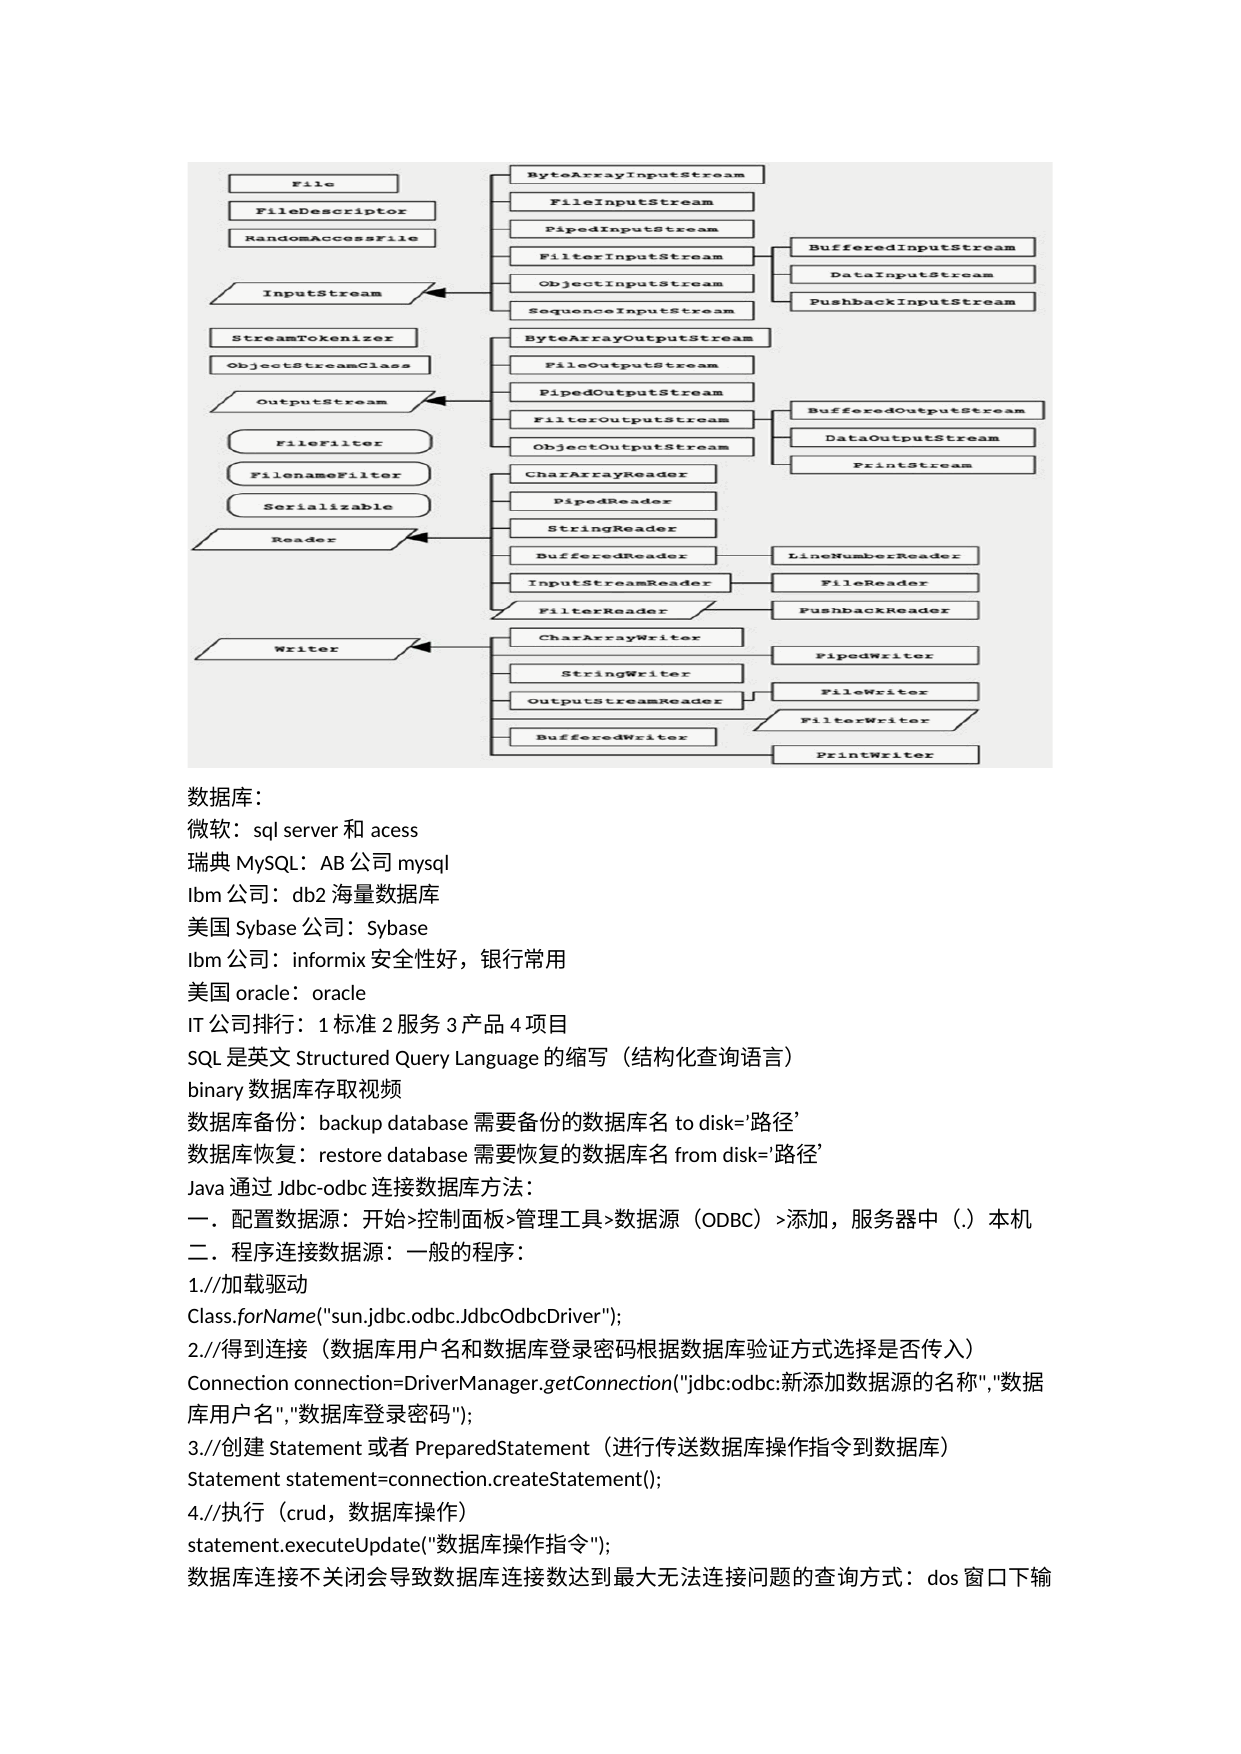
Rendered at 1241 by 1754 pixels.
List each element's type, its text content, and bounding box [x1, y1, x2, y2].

text 微软：sql server 和 acess [187, 812, 1053, 844]
text IT公司排行：1标准 2服务 3产品 4项目 [187, 1007, 1053, 1039]
text 3.//创建Statement或者PreparedStatement（进行传送数据库操作指令到数据库） [187, 1429, 1053, 1462]
text Class.forName("sun.jdbc.odbc.JdbcOdbcDriver"); [187, 1299, 1053, 1332]
text 二．程序连接数据源：一般的程序： [187, 1234, 1053, 1267]
text 4.//执行（crud，数据库操作） [187, 1494, 1053, 1527]
text 数据库恢复：restore database 需要恢复的数据库名 from disk=’路径’ [187, 1137, 1053, 1169]
text 一．配置数据源：开始>控制面板>管理工具>数据源（ODBC）>添加，服务器中（.）本机 [187, 1202, 1053, 1234]
text 数据库： [187, 779, 1053, 812]
text Connection connection=DriverManager.getConnection("jdbc:odbc:新添加数据源的名称","数据库用户名","数据库登录密码"); [187, 1364, 1053, 1429]
text 美国Sybase公司：Sybase [187, 909, 1053, 942]
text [187, 1559, 1053, 1592]
text 2.//得到连接（数据库用户名和数据库登录密码根据数据库验证方式选择是否传入） [187, 1332, 1053, 1364]
text Java通过Jdbc-odbc连接数据库方法： [187, 1169, 1053, 1202]
picture [187, 162, 1053, 768]
text 瑞典MySQL：AB公司mysql [187, 844, 1053, 877]
text statement.executeUpdate("数据库操作指令"); [187, 1527, 1053, 1559]
text 数据库备份：backup database 需要备份的数据库名 to disk=’路径’ [187, 1104, 1053, 1137]
text Ibm公司：db2 海量数据库 [187, 877, 1053, 909]
text SQL是英文Structured Query Language的缩写（结构化查询语言） [187, 1039, 1053, 1072]
text Statement statement=connection.createStatement(); [187, 1462, 1053, 1494]
text 美国oracle：oracle [187, 974, 1053, 1007]
text Ibm公司：informix 安全性好，银行常用 [187, 942, 1053, 974]
text binary 数据库存取视频 [187, 1072, 1053, 1104]
text 1.//加载驱动 [187, 1267, 1053, 1299]
